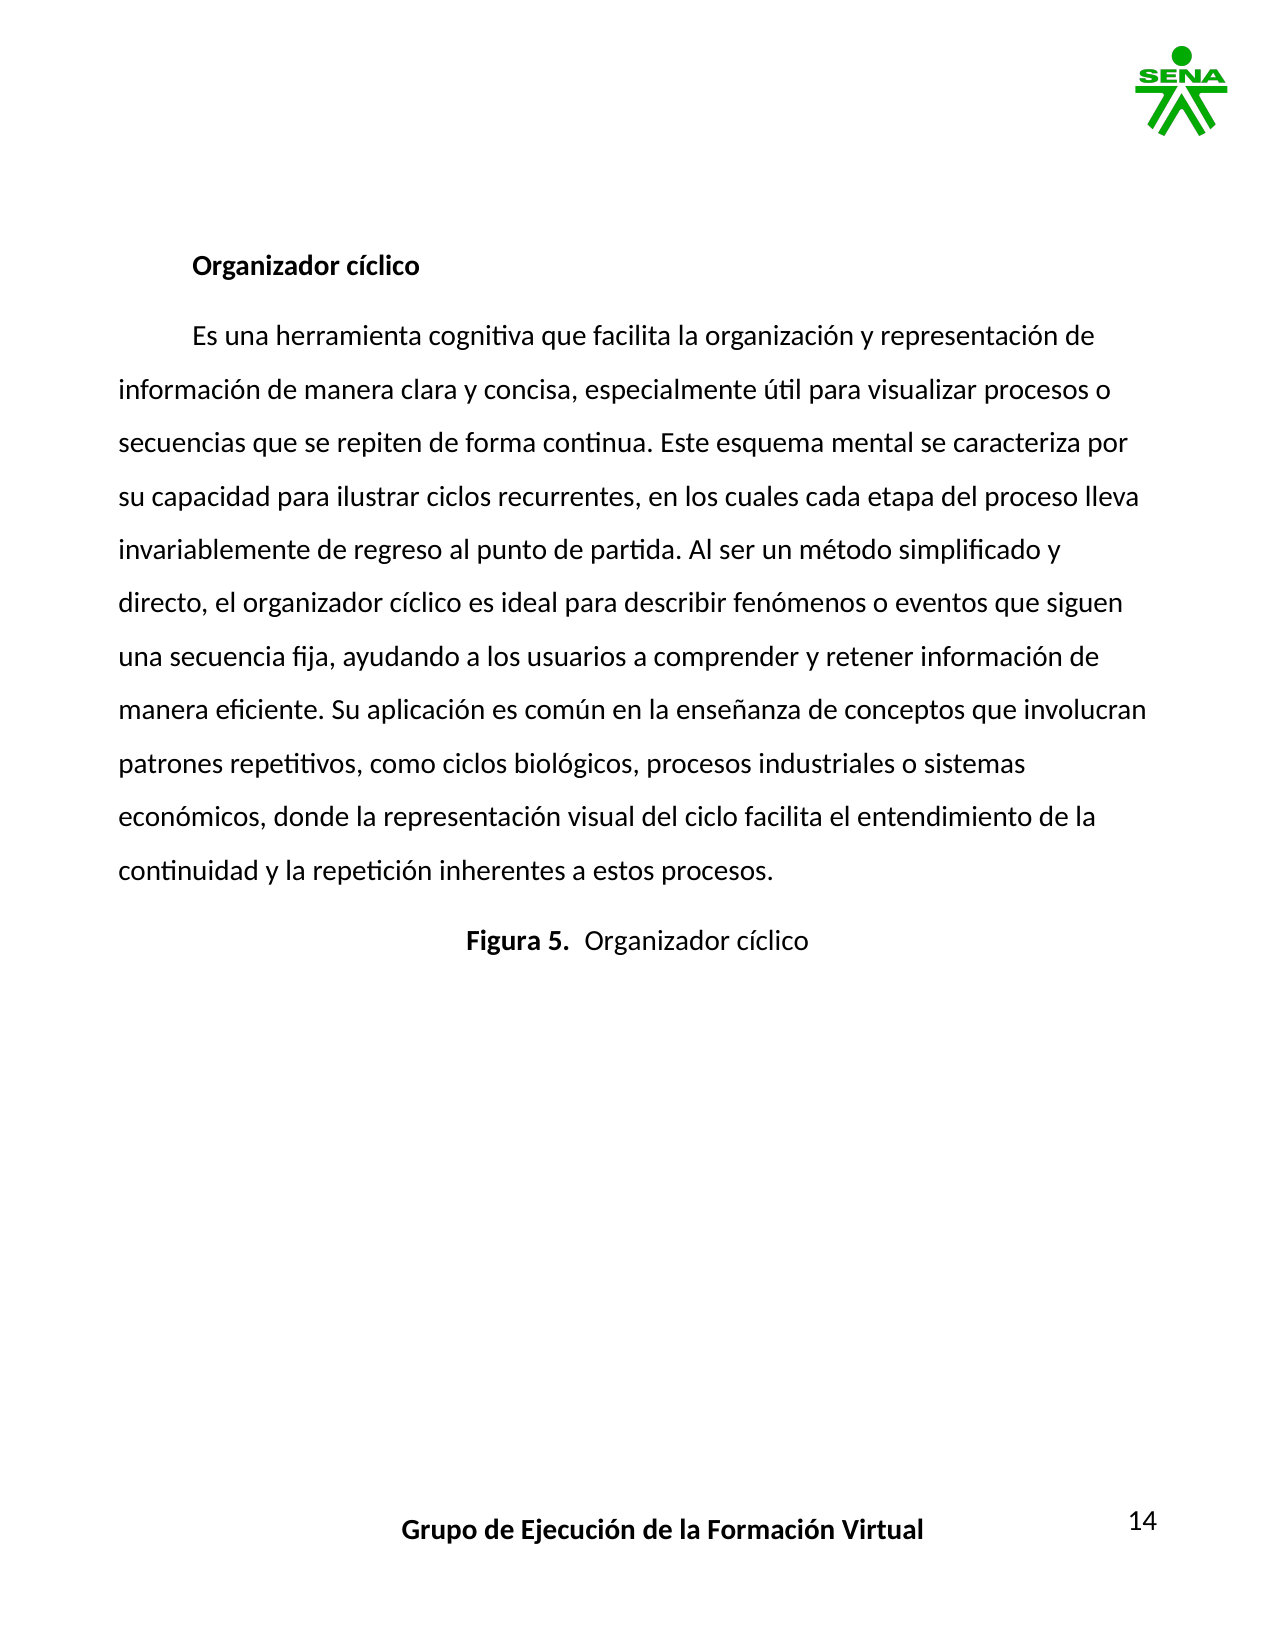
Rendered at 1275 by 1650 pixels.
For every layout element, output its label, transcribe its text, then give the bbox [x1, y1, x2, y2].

text Es una herramienta cognitiva que facilita la organización y representación de información de manera clara y concisa, especialmente útil para visualizar procesos o secuencias que se repiten de forma continua. Este esquema mental se caracteriza por su capacidad para ilustrar ciclos recurrentes, en los cuales cada etapa del proceso lleva invariablemente de regreso al punto de partida. Al ser un método simplificado y directo, el organizador cíclico es ideal para describir fenómenos o eventos que siguen una secuencia fija, ayudando a los usuarios a comprender y retener información de manera eficiente. Su aplicación es común en la enseñanza de conceptos que involucran patrones repetitivos, como ciclos biológicos, procesos industriales o sistemas económicos, donde la representación visual del ciclo facilita el entendimiento de la continuidad y la repetición inherentes a estos procesos. [118, 317, 1157, 887]
text Organizador cíclico [118, 922, 1157, 957]
picture [1135, 46, 1228, 136]
text Organizador cíclico [118, 247, 1157, 283]
